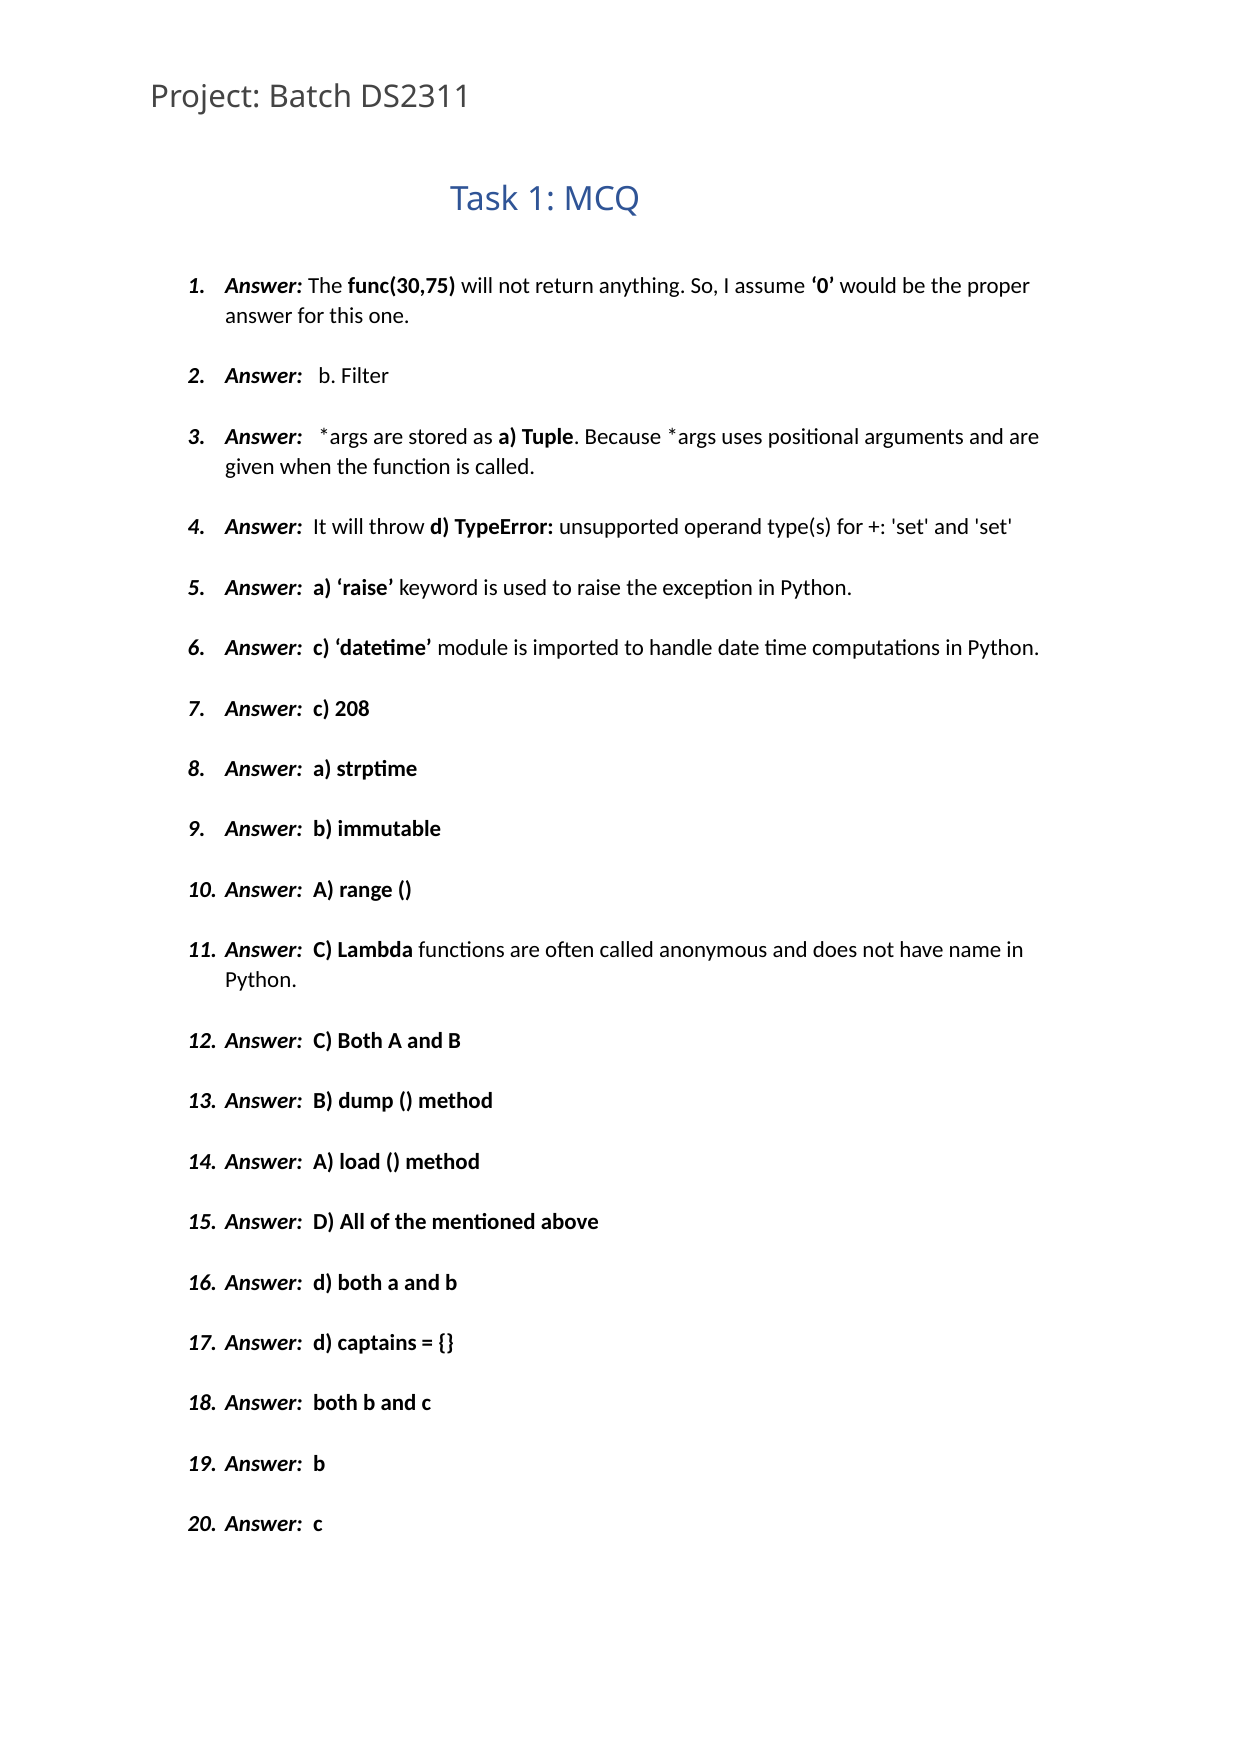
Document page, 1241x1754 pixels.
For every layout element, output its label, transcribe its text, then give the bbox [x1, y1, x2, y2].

list Answer: both b and c [187, 1388, 1090, 1417]
list Answer: b. Filter [187, 361, 1090, 389]
list Answer: *args are stored as a) Tuple. Because *args uses positional arguments and are given when the function is called. [187, 422, 1090, 480]
list Answer: c) ‘datetime’ module is imported to handle date time computations in Python. [187, 633, 1090, 661]
list Answer: B) dump () method [187, 1086, 1090, 1114]
list Answer: d) captains = {} [187, 1328, 1090, 1356]
list Answer: c) 208 [187, 694, 1090, 722]
list Answer: c [187, 1509, 1090, 1537]
list Answer: a) ‘raise’ keyword is used to raise the exception in Python. [187, 573, 1090, 601]
list Answer: C) Lambda functions are often called anonymous and does not have name in Python. [187, 935, 1090, 994]
list Answer: A) range () [187, 875, 1090, 903]
subtitle Task 1: MCQ [150, 175, 1090, 220]
list Answer: b [187, 1449, 1090, 1477]
list Answer: b) immutable [187, 814, 1090, 843]
list Answer: a) strptime [187, 754, 1090, 782]
list Answer: A) load () method [187, 1147, 1090, 1175]
list Answer: d) both a and b [187, 1268, 1090, 1296]
list Answer: The func(30,75) will not return anything. So, I assume ‘0’ would be the proper answer for this one. [187, 271, 1090, 329]
list Answer: D) All of the mentioned above [187, 1207, 1090, 1235]
list Answer: It will throw d) TypeError: unsupported operand type(s) for +: 'set' and 'set' [187, 512, 1090, 541]
list Answer: C) Both A and B [187, 1026, 1090, 1054]
